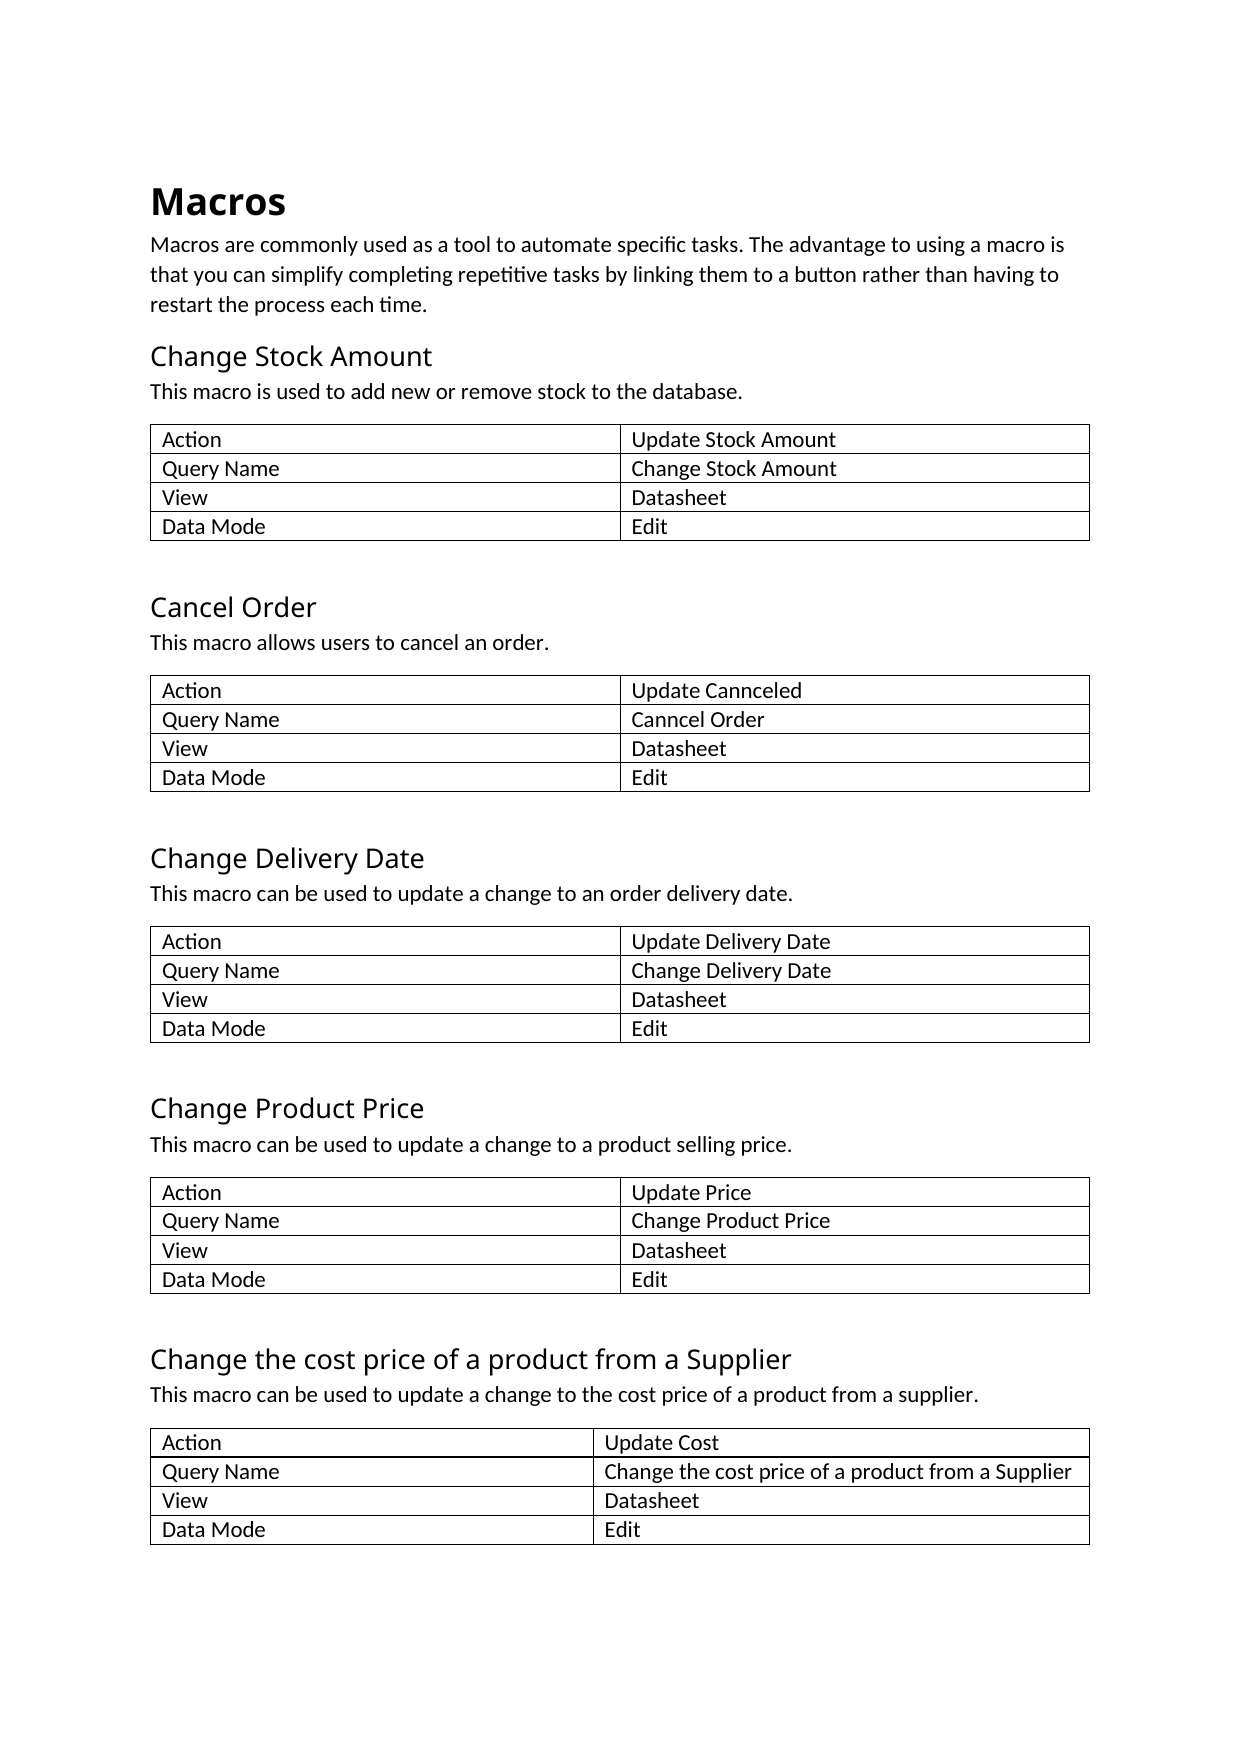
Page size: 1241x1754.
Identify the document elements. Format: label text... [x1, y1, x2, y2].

text Macros are commonly used as a tool to automate specific tasks. The advantage to using a macro is that you can simplify completing repetitive tasks by linking them to a button rather than having to restart the process each time. [150, 230, 1090, 318]
table_header Action [151, 1178, 620, 1206]
table_header Action [151, 676, 620, 704]
text This macro can be used to update a change to the cost price of a product from a supplier. [150, 1381, 1090, 1408]
table_header Update Cost [594, 1429, 1089, 1456]
table_cell Query Name [151, 705, 620, 733]
table_cell Query Name [151, 454, 620, 482]
text This macro can be used to update a change to a product selling price. [150, 1130, 1090, 1158]
table_cell Data Mode [151, 512, 620, 540]
subtitle Macros [150, 175, 1090, 226]
table_cell Edit [621, 1265, 1089, 1293]
table_cell Datasheet [621, 985, 1089, 1013]
table_cell Data Mode [151, 1014, 620, 1042]
table_cell Change Delivery Date [621, 956, 1089, 984]
table_header Update Delivery Date [621, 927, 1089, 955]
table_cell Datasheet [594, 1487, 1089, 1514]
subtitle Change Delivery Date [150, 839, 1090, 876]
text This macro can be used to update a change to an order delivery date. [150, 879, 1090, 907]
table_cell Edit [621, 512, 1089, 540]
table_cell Change Product Price [621, 1207, 1089, 1235]
table_header Action [151, 927, 620, 955]
subtitle Change Stock Amount [150, 337, 1090, 374]
table_cell Change Stock Amount [621, 454, 1089, 482]
table_cell Edit [621, 1014, 1089, 1042]
table_header Action [151, 1429, 593, 1456]
table_cell Data Mode [151, 1265, 620, 1293]
table_cell Edit [621, 763, 1089, 791]
table_header Update Price [621, 1178, 1089, 1206]
subtitle Change Product Price [150, 1090, 1090, 1127]
text This macro allows users to cancel an order. [150, 628, 1090, 656]
table_cell Edit [594, 1516, 1089, 1544]
table_header Update Stock Amount [621, 425, 1089, 453]
table_cell Query Name [151, 956, 620, 984]
subtitle Cancel Order [150, 588, 1090, 625]
table_cell View [151, 483, 620, 511]
table_cell Query Name [151, 1207, 620, 1235]
table_cell Datasheet [621, 1236, 1089, 1264]
table_cell View [151, 1487, 593, 1514]
table_cell Datasheet [621, 483, 1089, 511]
table_cell Data Mode [151, 763, 620, 791]
table_cell View [151, 734, 620, 762]
table_cell View [151, 985, 620, 1013]
table_cell Canncel Order [621, 705, 1089, 733]
table_cell View [151, 1236, 620, 1264]
table_cell Change the cost price of a product from a Supplier [594, 1458, 1089, 1486]
subtitle Change the cost price of a product from a Supplier [150, 1341, 1090, 1378]
table_header Action [151, 425, 620, 453]
table_cell Datasheet [621, 734, 1089, 762]
text This macro is used to add new or remove stock to the database. [150, 377, 1090, 405]
table_cell Data Mode [151, 1516, 593, 1544]
table_header Update Cannceled [621, 676, 1089, 704]
table_cell Query Name [151, 1458, 593, 1486]
